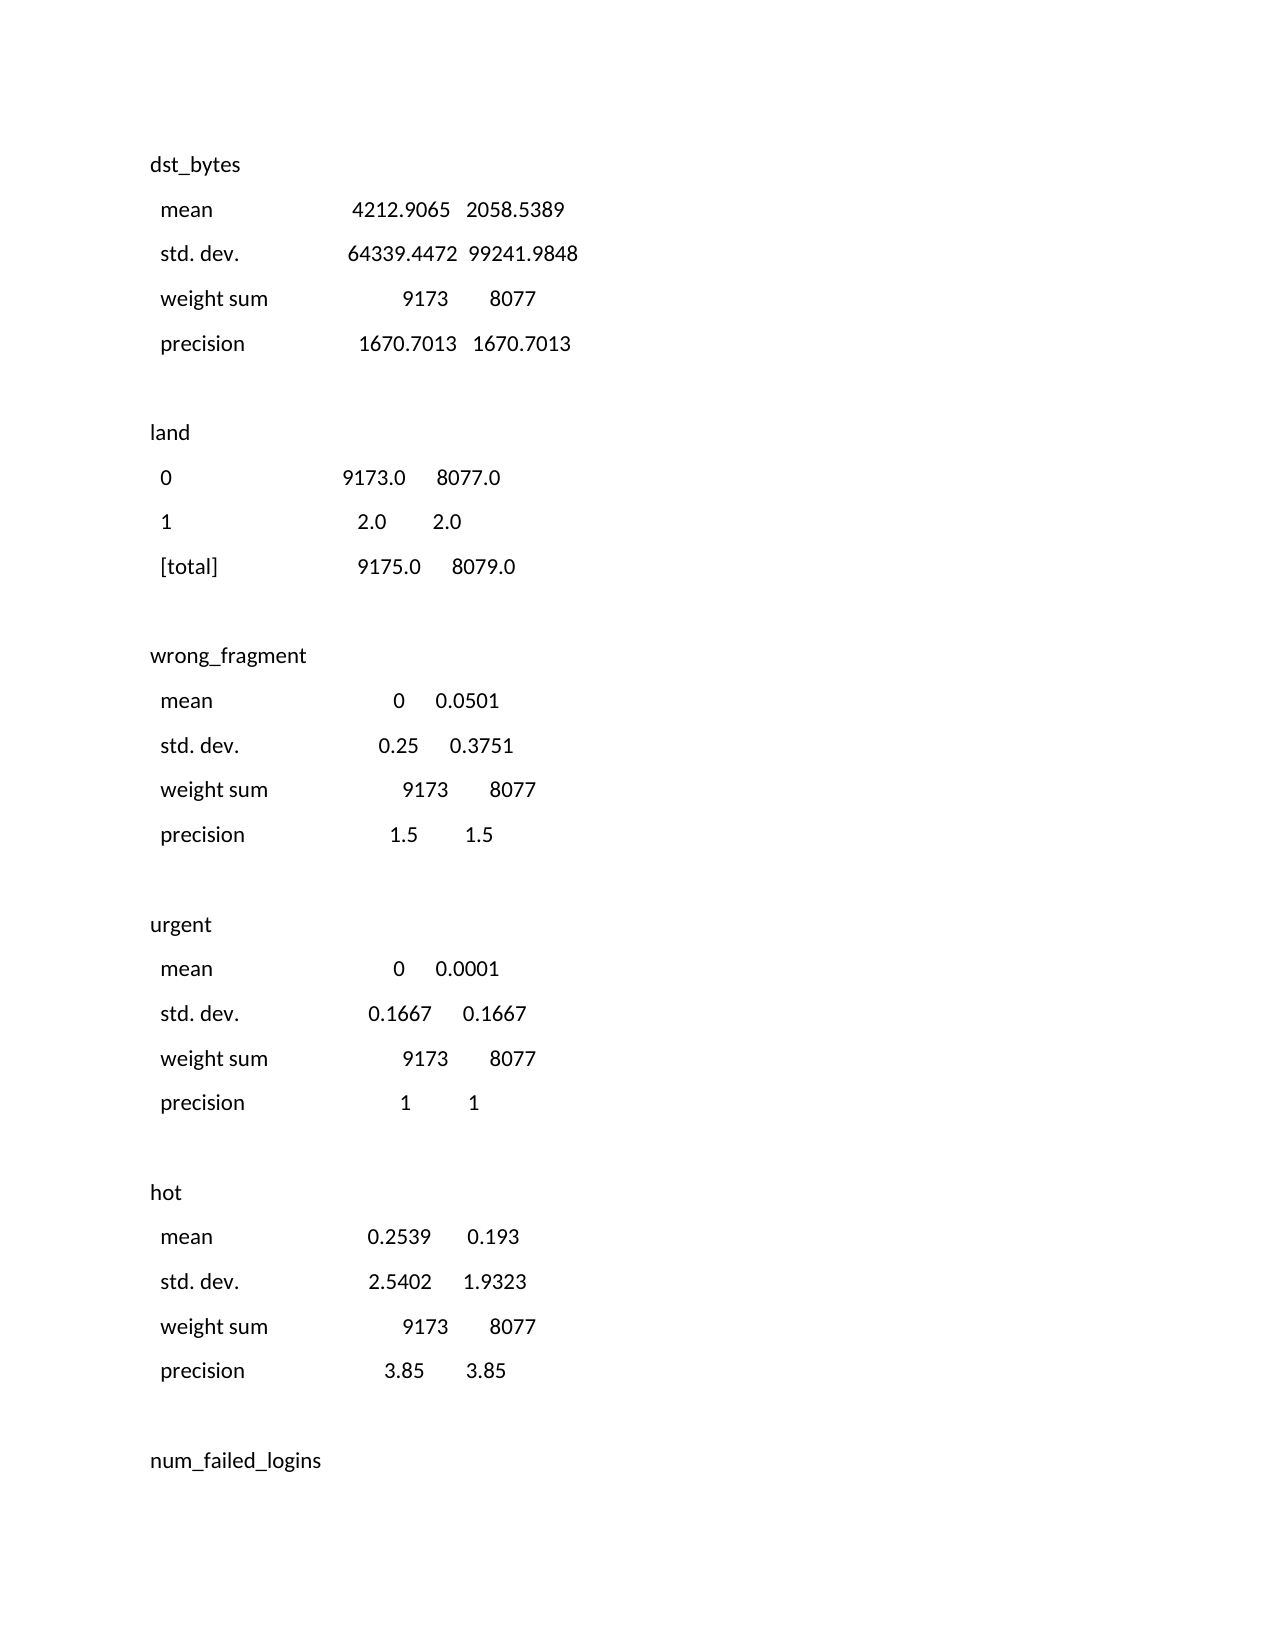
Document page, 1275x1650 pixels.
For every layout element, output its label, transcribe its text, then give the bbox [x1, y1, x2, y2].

text mean 4212.9065 2058.5389 [150, 195, 1125, 223]
text weight sum 9173 8077 [150, 1044, 1125, 1072]
text weight sum 9173 8077 [150, 1312, 1125, 1340]
text weight sum 9173 8077 [150, 284, 1125, 312]
text precision 1.5 1.5 [150, 820, 1125, 848]
text std. dev. 0.1667 0.1667 [150, 999, 1125, 1027]
text num_failed_logins [150, 1446, 1125, 1474]
text 1 2.0 2.0 [150, 507, 1125, 536]
text precision 1670.7013 1670.7013 [150, 329, 1125, 357]
text wrong_fragment [150, 642, 1125, 669]
text [total] 9175.0 8079.0 [150, 552, 1125, 580]
text weight sum 9173 8077 [150, 776, 1125, 804]
text land [150, 418, 1125, 446]
text urgent [150, 910, 1125, 938]
text precision 1 1 [150, 1088, 1125, 1116]
text hot [150, 1178, 1125, 1206]
text 0 9173.0 8077.0 [150, 463, 1125, 491]
text mean 0.2539 0.193 [150, 1222, 1125, 1251]
text std. dev. 64339.4472 99241.9848 [150, 239, 1125, 267]
text std. dev. 2.5402 1.9323 [150, 1267, 1125, 1295]
text precision 3.85 3.85 [150, 1357, 1125, 1384]
text std. dev. 0.25 0.3751 [150, 731, 1125, 759]
text dst_bytes [150, 150, 1125, 178]
text mean 0 0.0001 [150, 954, 1125, 982]
text mean 0 0.0501 [150, 686, 1125, 714]
